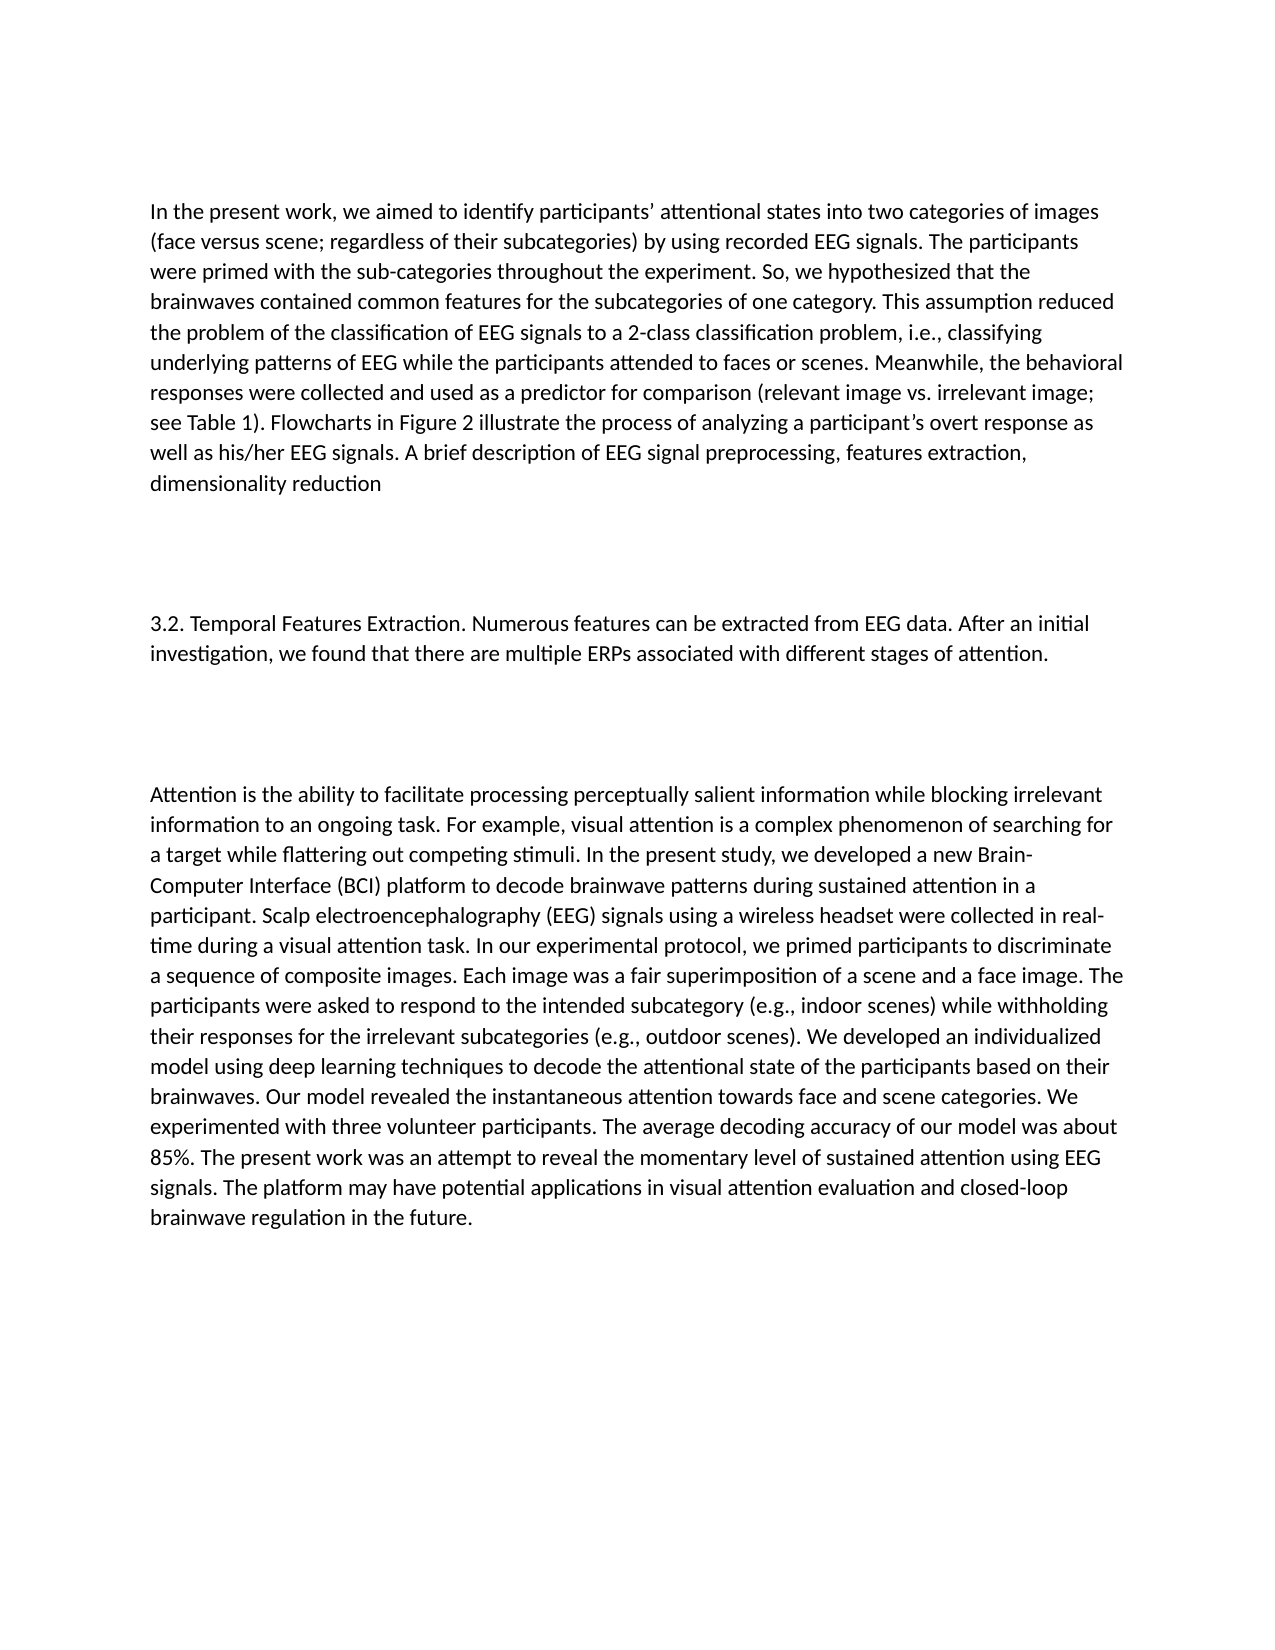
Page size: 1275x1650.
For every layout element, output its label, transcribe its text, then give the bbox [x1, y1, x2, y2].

text In the present work, we aimed to identify participants’ attentional states into two categories of images (face versus scene; regardless of their subcategories) by using recorded EEG signals. The participants were primed with the sub-categories throughout the experiment. So, we hypothesized that the brainwaves contained common features for the subcategories of one category. This assumption reduced the problem of the classification of EEG signals to a 2-class classification problem, i.e., classifying underlying patterns of EEG while the participants attended to faces or scenes. Meanwhile, the behavioral responses were collected and used as a predictor for comparison (relevant image vs. irrelevant image; see Table 1). Flowcharts in Figure 2 illustrate the process of analyzing a participant’s overt response as well as his/her EEG signals. A brief description of EEG signal preprocessing, features extraction, dimensionality reduction [150, 197, 1125, 497]
text Attention is the ability to facilitate processing perceptually salient information while blocking irrelevant information to an ongoing task. For example, visual attention is a complex phenomenon of searching for a target while flattering out competing stimuli. In the present study, we developed a new Brain-Computer Interface (BCI) platform to decode brainwave patterns during sustained attention in a participant. Scalp electroencephalography (EEG) signals using a wireless headset were collected in real-time during a visual attention task. In our experimental protocol, we primed participants to discriminate a sequence of composite images. Each image was a fair superimposition of a scene and a face image. The participants were asked to respond to the intended subcategory (e.g., indoor scenes) while withholding their responses for the irrelevant subcategories (e.g., outdoor scenes). We developed an individualized model using deep learning techniques to decode the attentional state of the participants based on their brainwaves. Our model revealed the instantaneous attention towards face and scene categories. We experimented with three volunteer participants. The average decoding accuracy of our model was about 85%. The present work was an attempt to reveal the momentary level of sustained attention using EEG signals. The platform may have potential applications in visual attention evaluation and closed-loop brainwave regulation in the future. [150, 780, 1125, 1231]
text 3.2. Temporal Features Extraction. Numerous features can be extracted from EEG data. After an initial investigation, we found that there are multiple ERPs associated with different stages of attention. [150, 609, 1125, 668]
